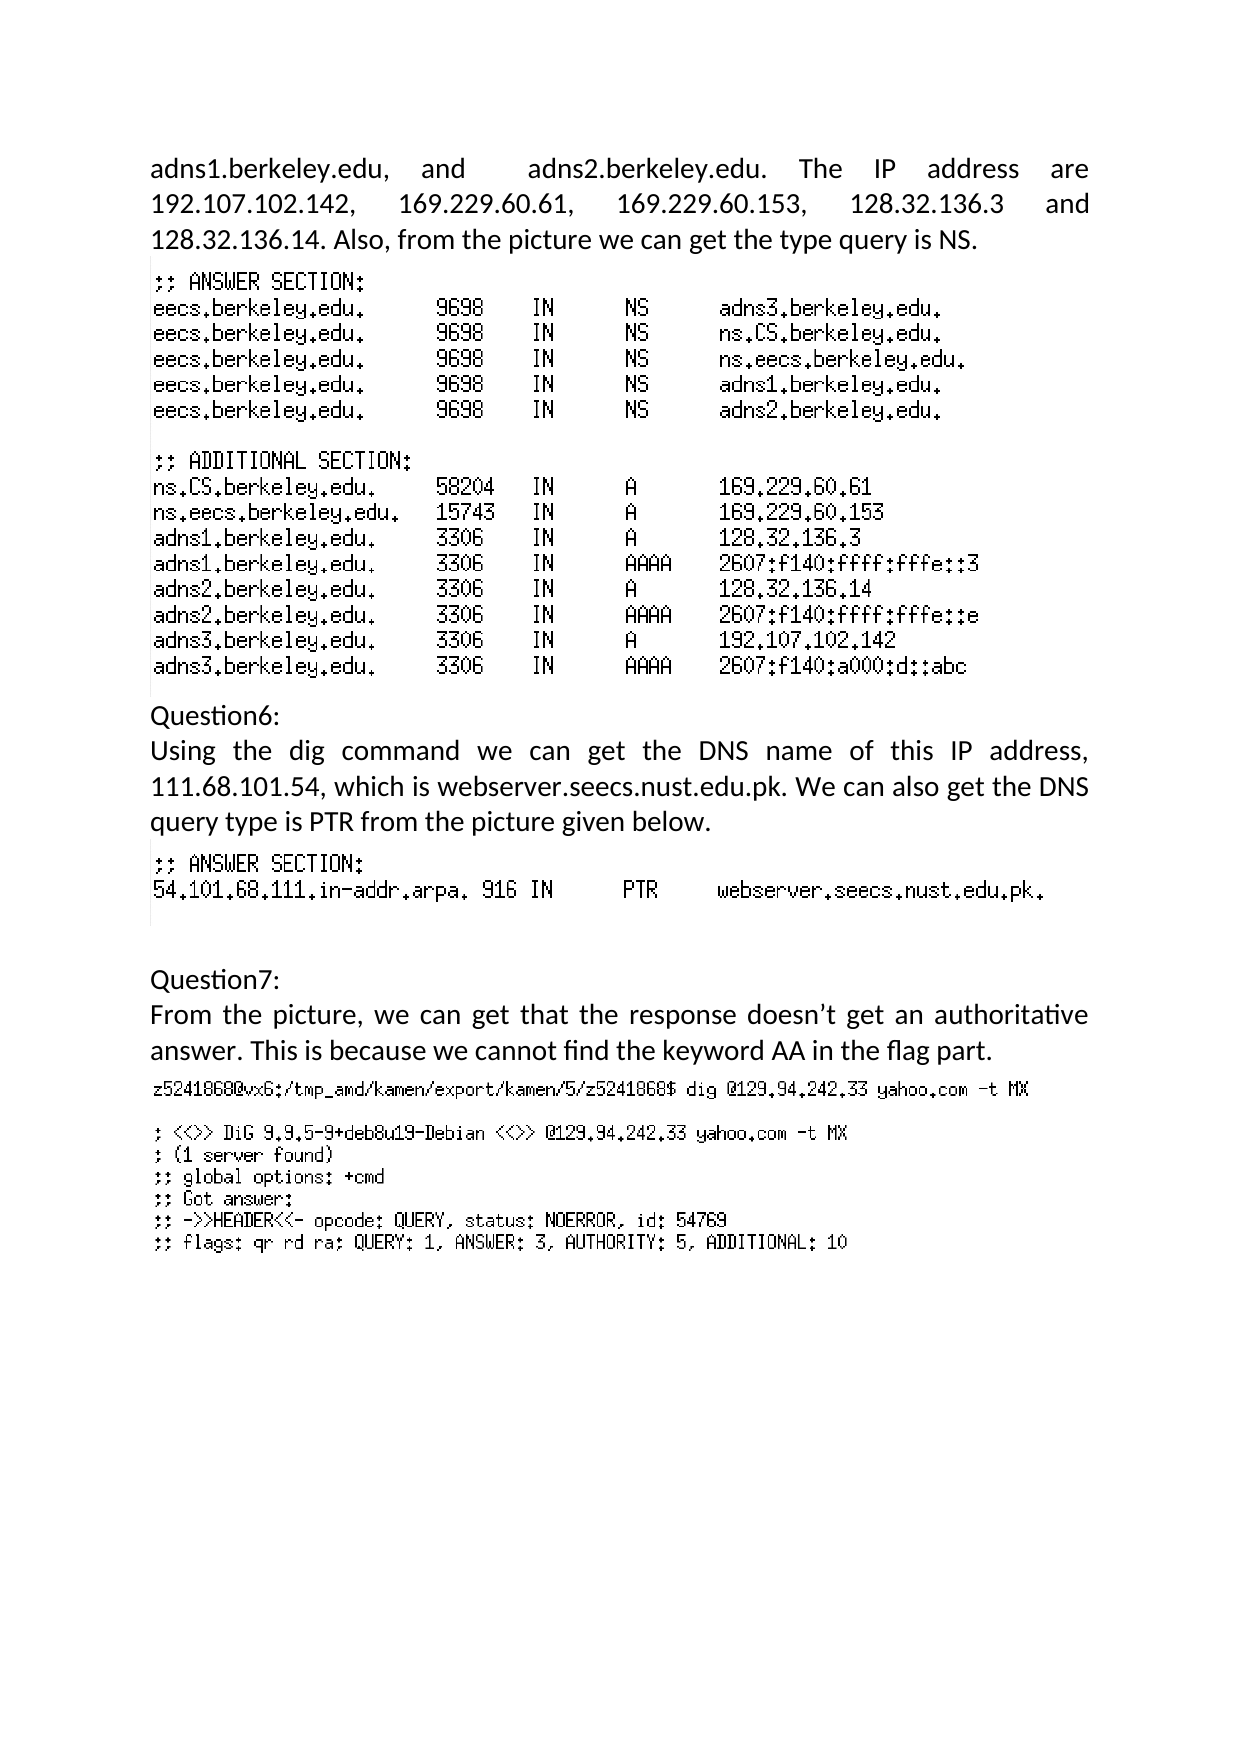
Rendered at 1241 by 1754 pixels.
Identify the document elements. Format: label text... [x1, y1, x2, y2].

text Question7: [150, 961, 1090, 996]
picture [150, 256, 1091, 697]
text Question6: [150, 697, 1090, 732]
picture [150, 1067, 1091, 1269]
text From the picture, we can get that the response doesn’t get an authoritative answer. This is because we cannot find the keyword AA in the flag part. [150, 996, 1090, 1067]
text Using the dig command we can get the DNS name of this IP address, 111.68.101.54, which is webserver.seecs.nust.edu.pk. We can also get the DNS query type is PTR from the picture given below. [150, 732, 1090, 839]
picture [150, 839, 1091, 926]
